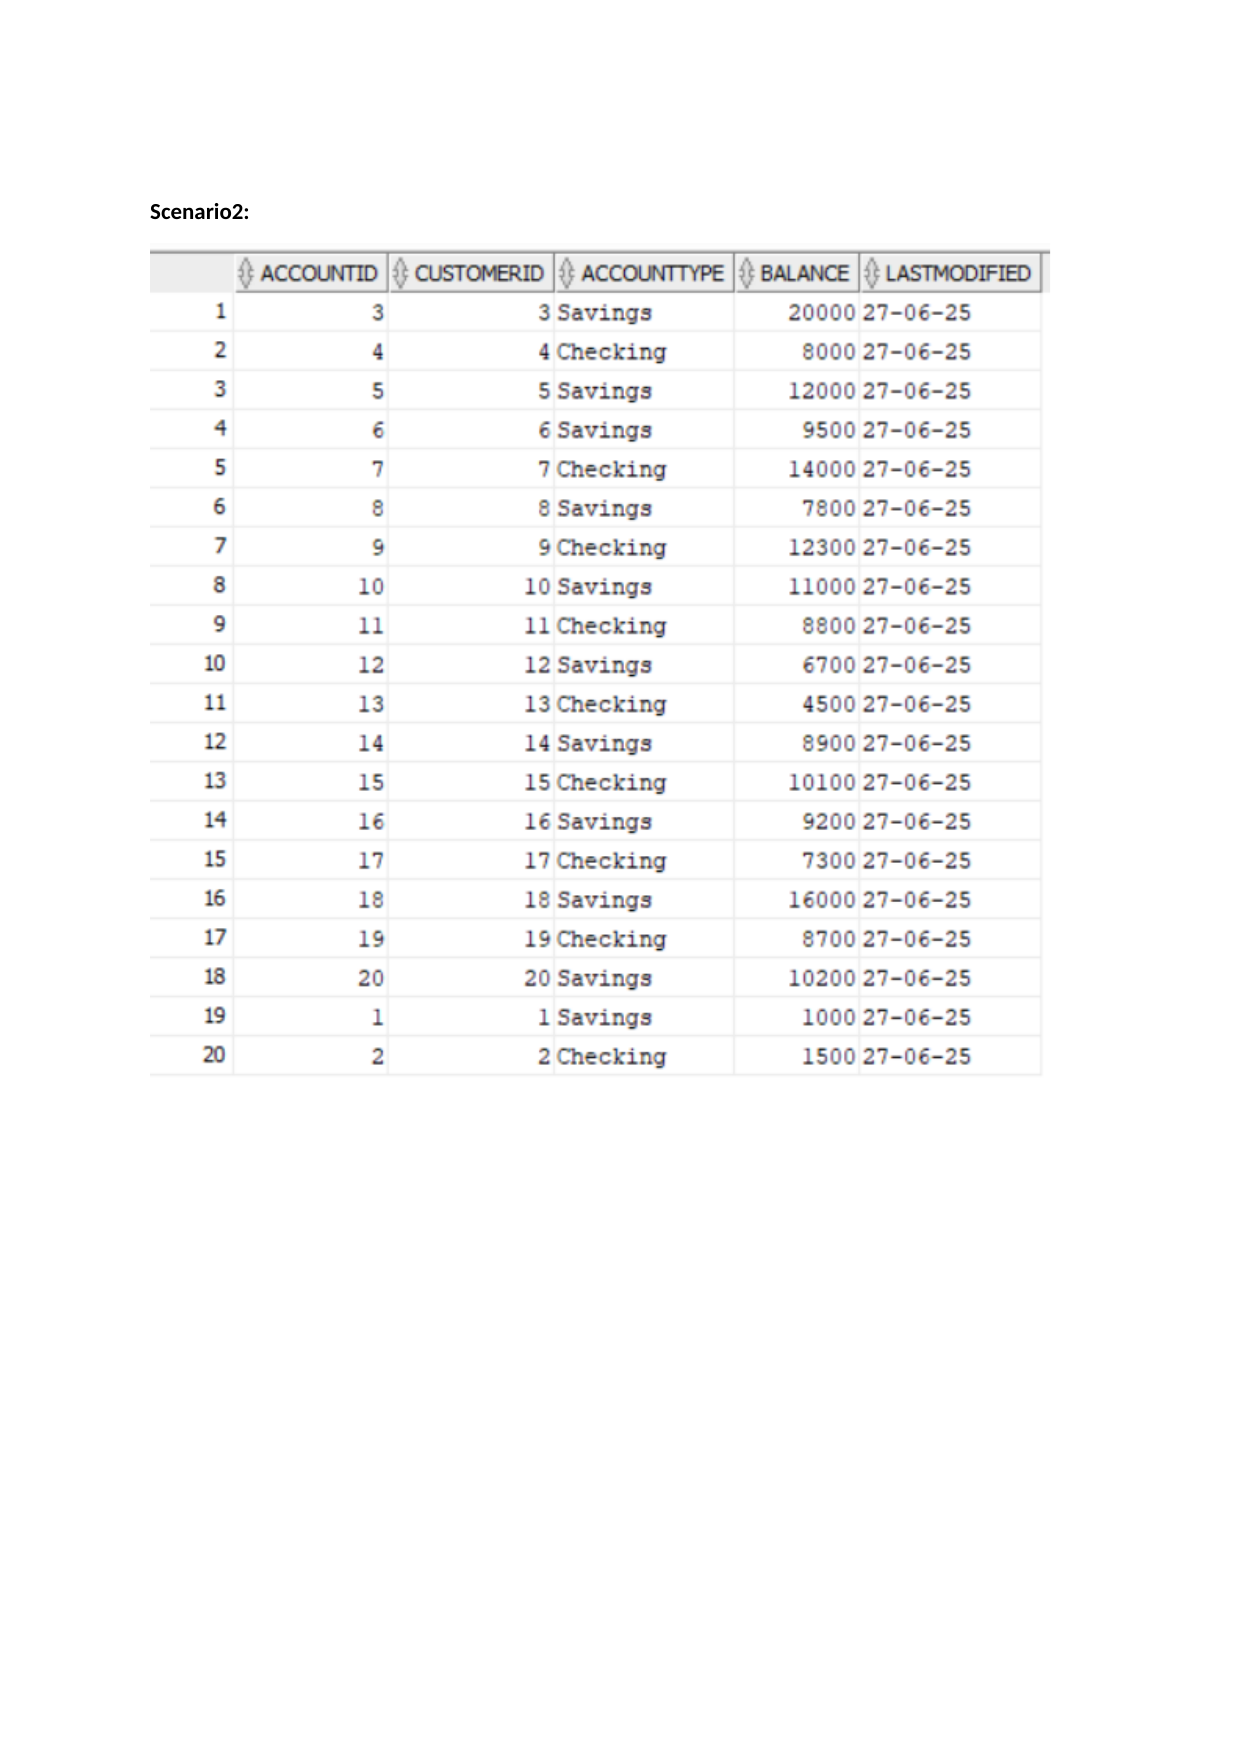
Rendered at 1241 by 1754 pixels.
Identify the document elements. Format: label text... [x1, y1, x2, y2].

text Scenario2: [150, 197, 1090, 225]
picture [150, 243, 1050, 1093]
